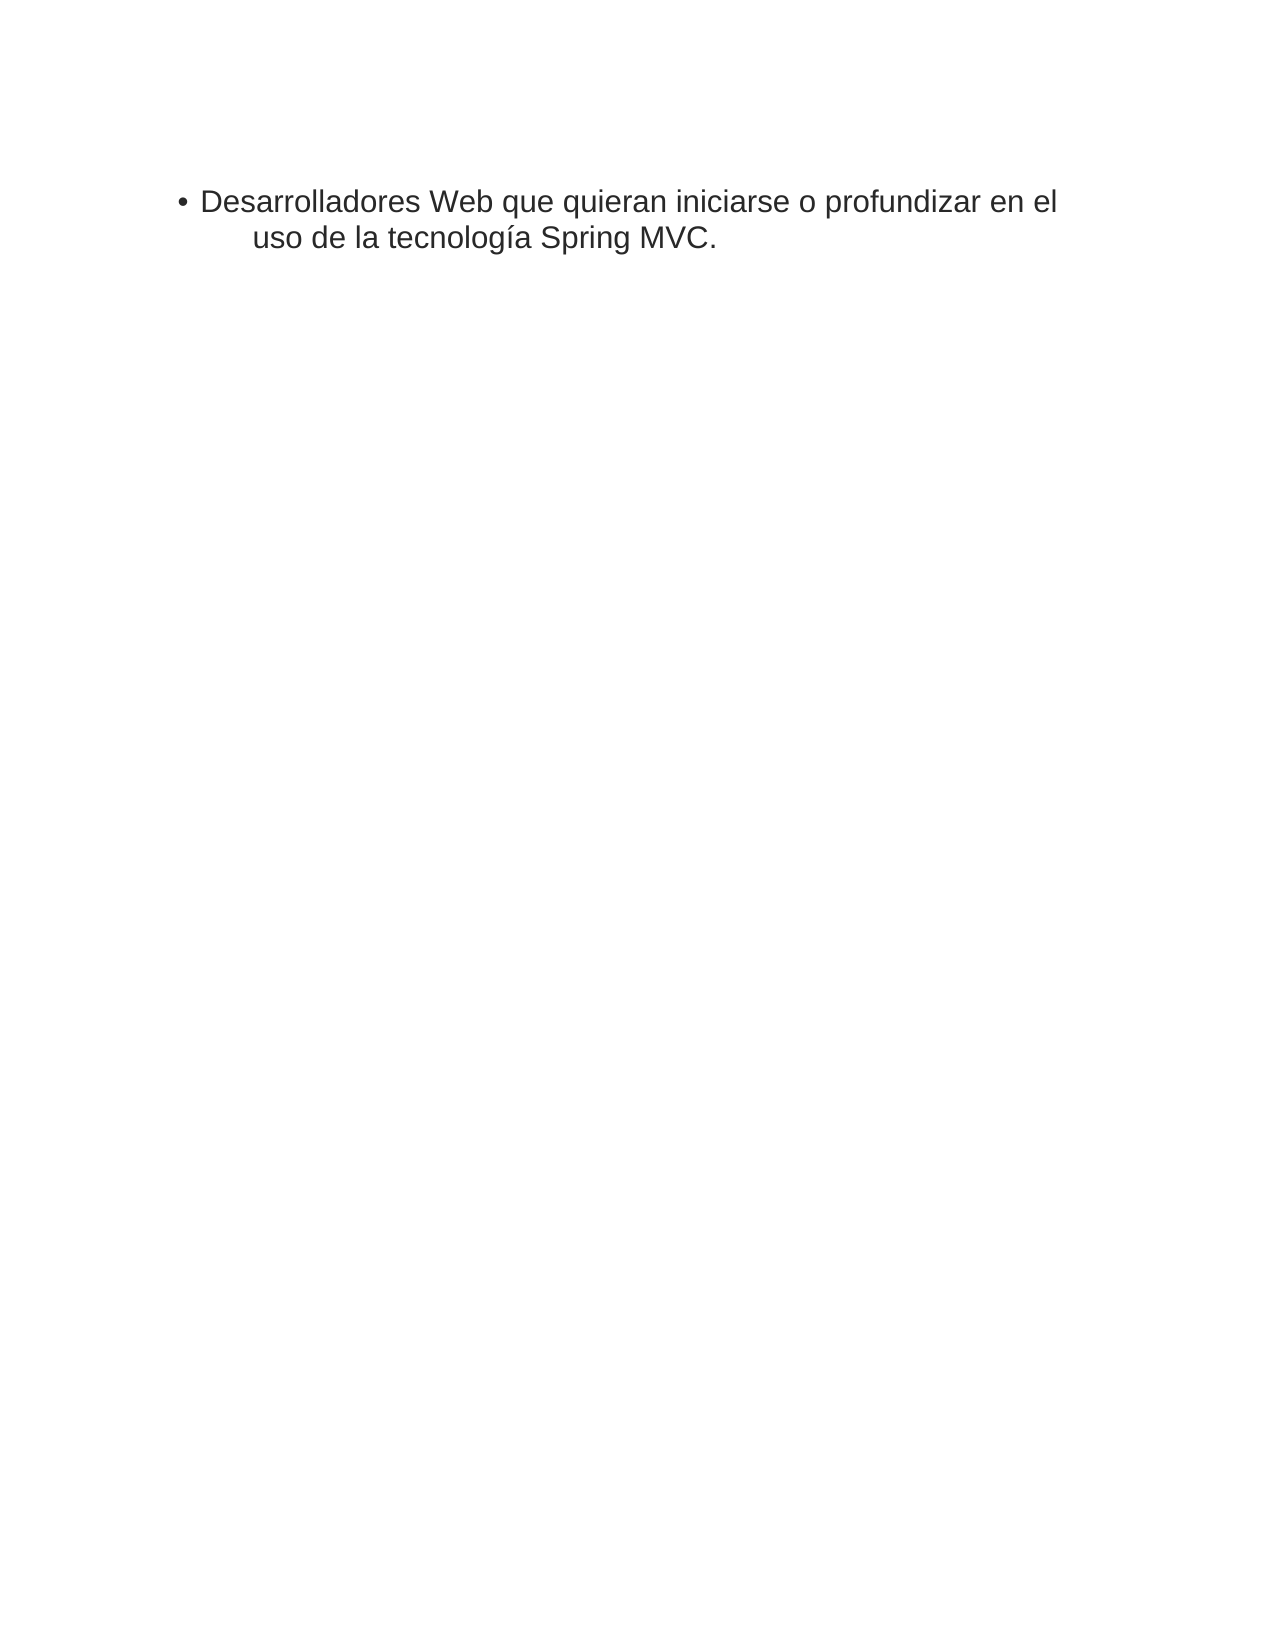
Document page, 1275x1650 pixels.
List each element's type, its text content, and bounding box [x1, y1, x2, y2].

list Desarrolladores Web que quieran iniciarse o profundizar en el uso de la tecnología Spring MVC. [177, 183, 1098, 255]
